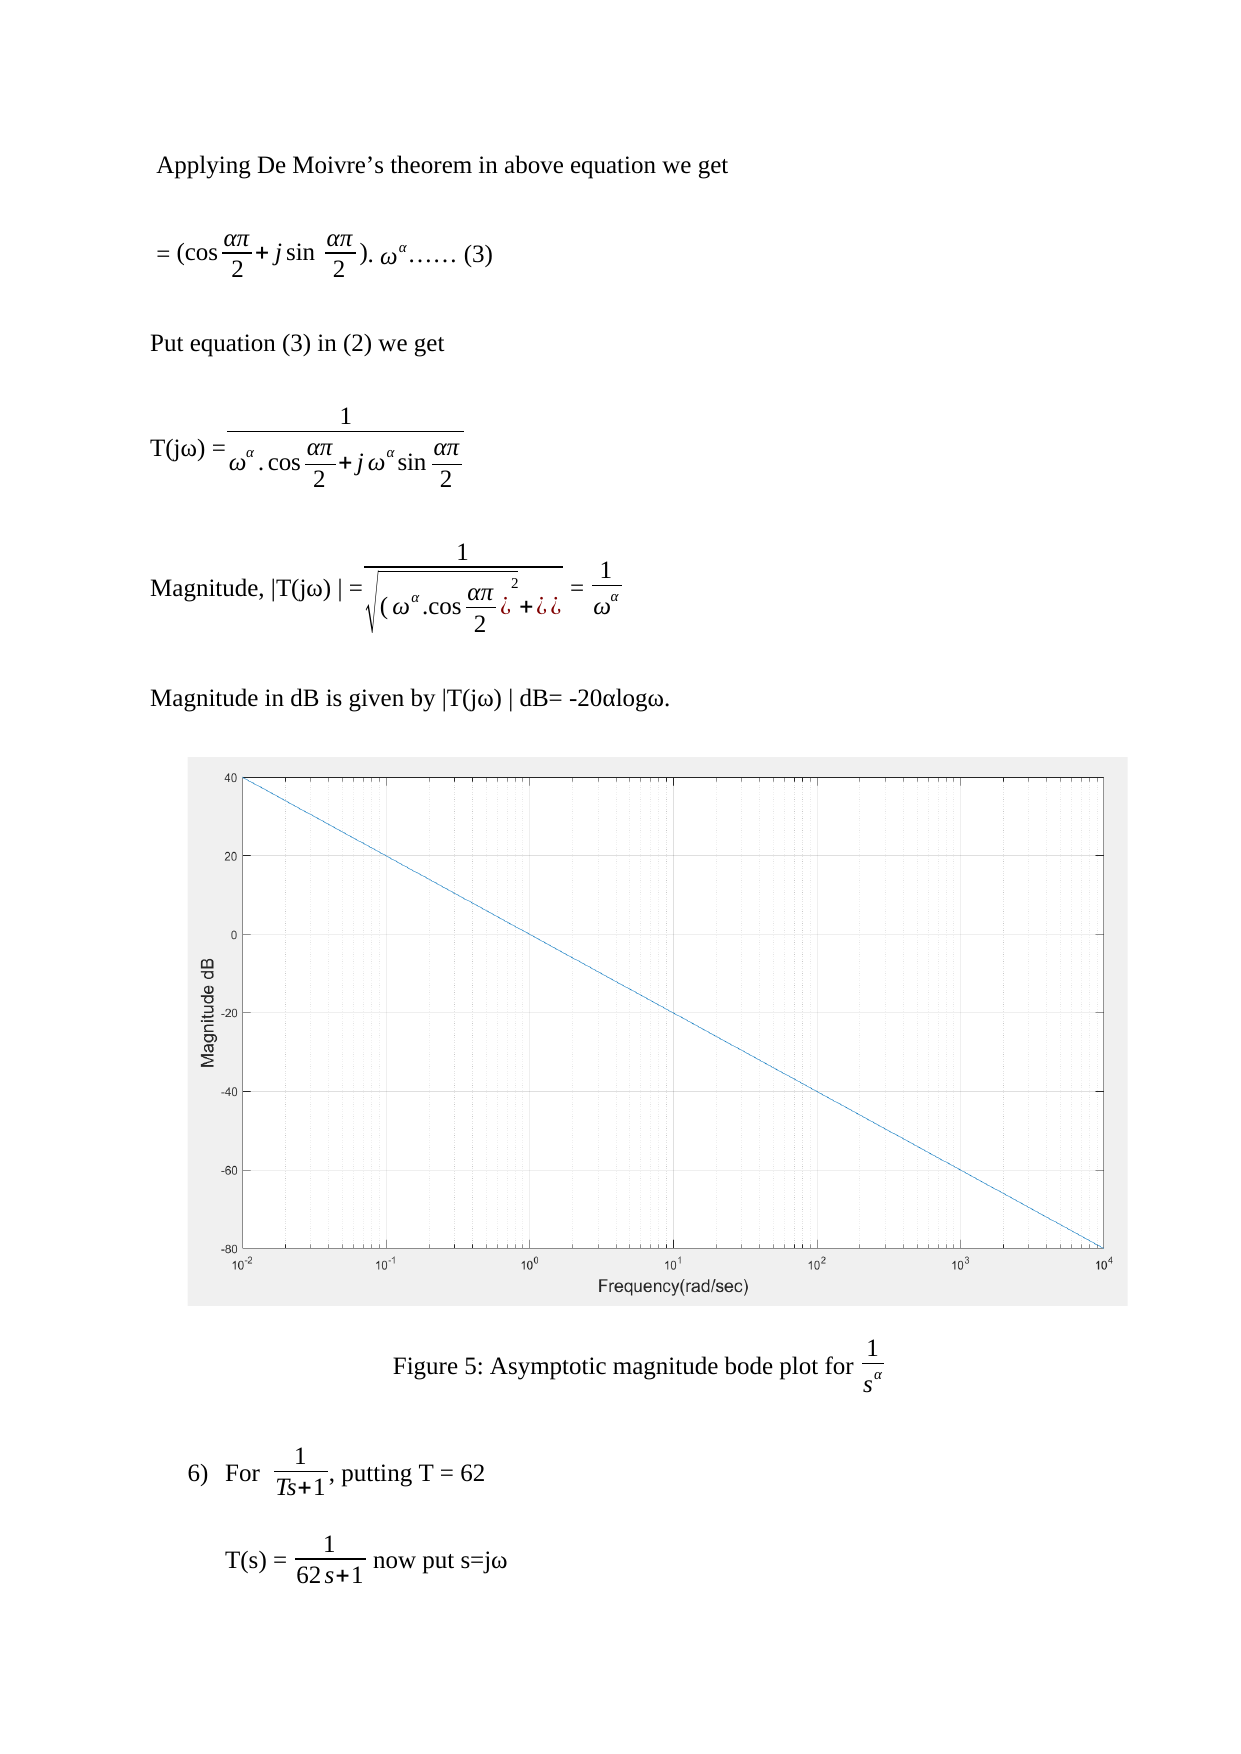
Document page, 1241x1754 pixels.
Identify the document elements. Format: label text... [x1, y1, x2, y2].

text = . …… (3) [150, 224, 1090, 283]
text Applying De Moivre’s theorem in above equation we get [150, 150, 1090, 179]
text T(jω) = [150, 403, 1090, 493]
picture [187, 757, 1128, 1306]
text Figure 5: Asymptotic magnitude bode plot for [187, 1306, 1090, 1397]
text Magnitude, |T(jω) | = = [150, 538, 1090, 637]
text Magnitude in dB is given by |T(jω) | dB= -20αlogω. [150, 683, 1090, 712]
list For , putting T = 62 [187, 1442, 1090, 1501]
list T(s) = now put s=jω [225, 1530, 1090, 1589]
text Put equation (3) in (2) we get [150, 328, 1090, 357]
